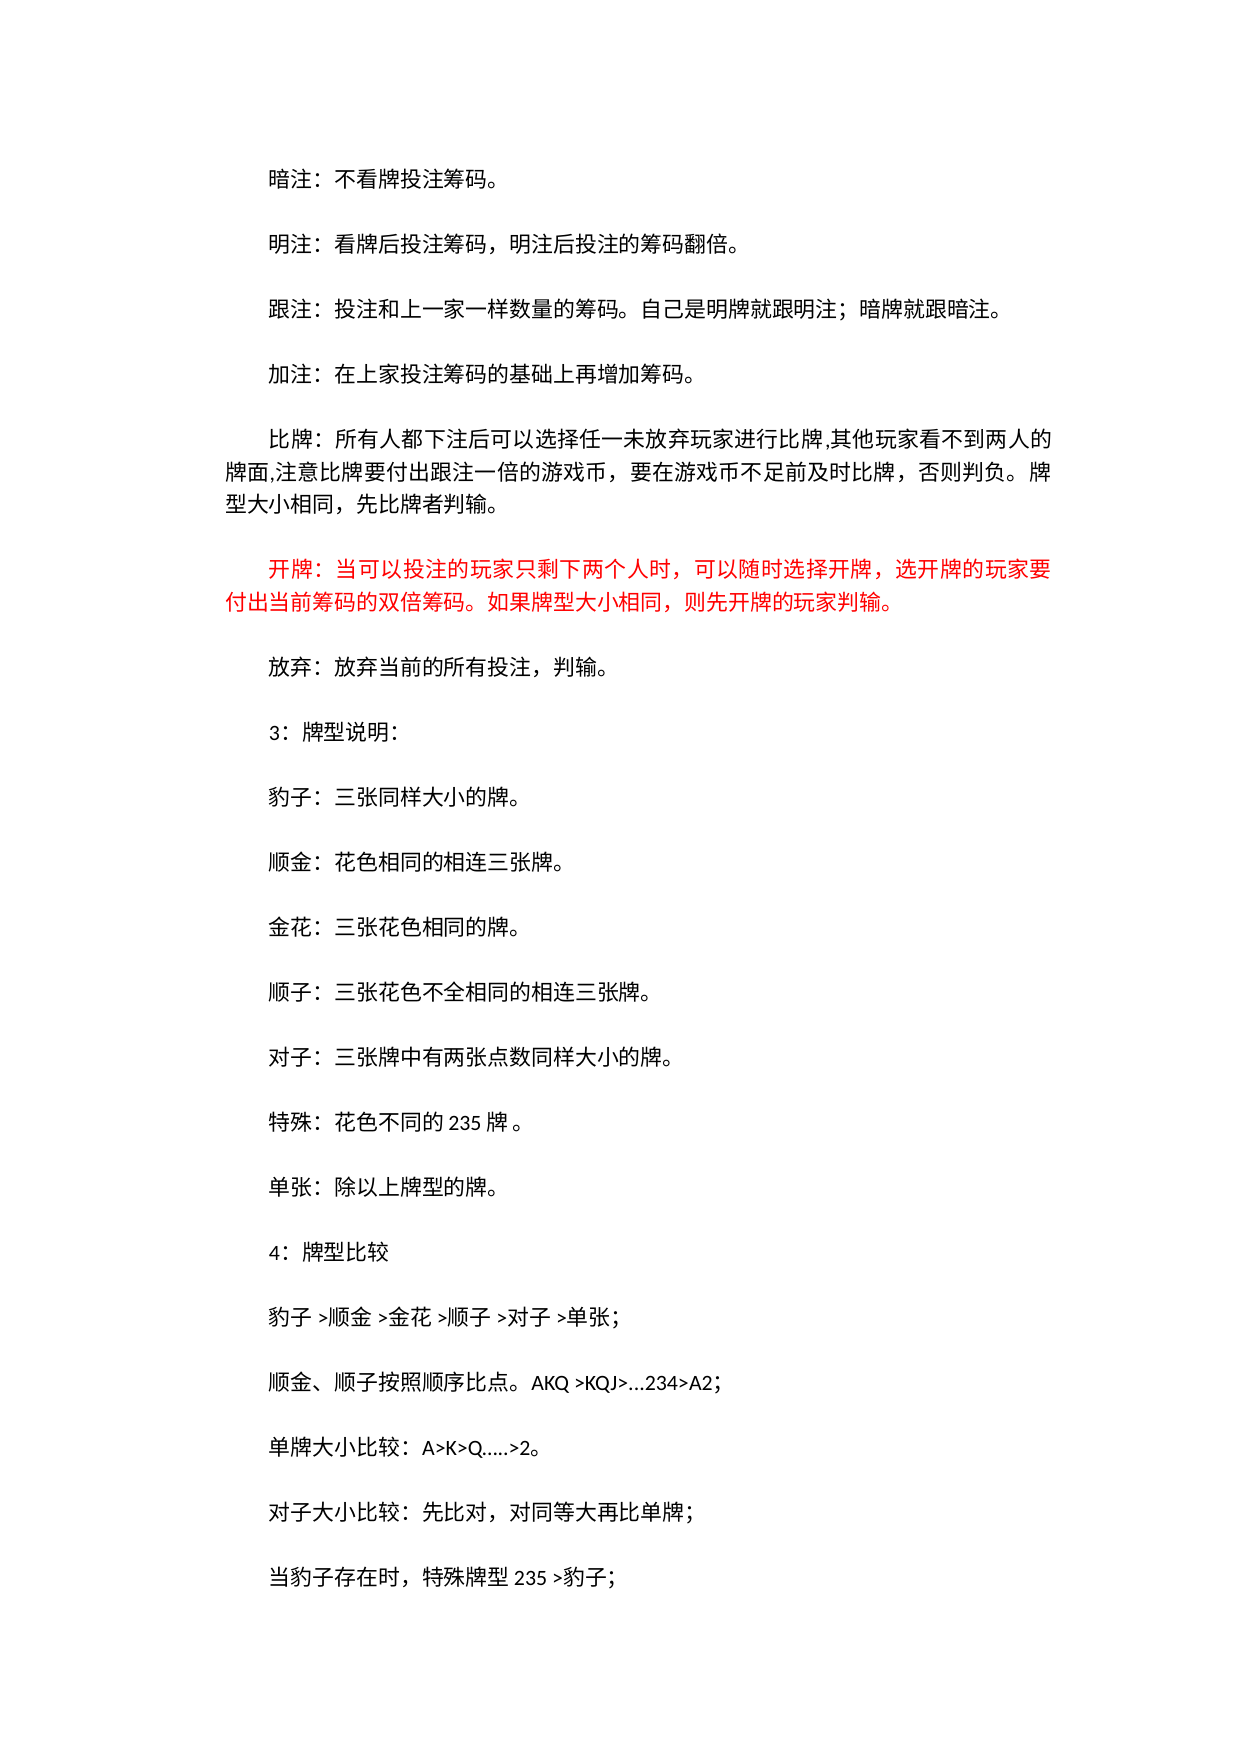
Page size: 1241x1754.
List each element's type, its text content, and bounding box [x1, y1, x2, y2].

list 豹子 >顺金 >金花 >顺子 >对子 >单张； [225, 1299, 1053, 1332]
list 暗注：不看牌投注筹码。 [225, 162, 1053, 194]
list 跟注：投注和上一家一样数量的筹码。自己是明牌就跟明注；暗牌就跟暗注。 [225, 292, 1053, 324]
list 比牌：所有人都下注后可以选择任一未放弃玩家进行比牌,其他玩家看不到两人的牌面,注意比牌要付出跟注一倍的游戏币，要在游戏币不足前及时比牌，否则判负。牌型大小相同，先比牌者判输。 [225, 422, 1053, 519]
list 顺金、顺子按照顺序比点。AKQ >KQJ>...234>A2； [225, 1364, 1053, 1397]
list 明注：看牌后投注筹码，明注后投注的筹码翻倍。 [225, 227, 1053, 259]
list 特殊：花色不同的235牌 。 [225, 1104, 1053, 1137]
list 3：牌型说明： [225, 714, 1053, 747]
list 开牌：当可以投注的玩家只剩下两个人时，可以随时选择开牌，选开牌的玩家要付出当前筹码的双倍筹码。如果牌型大小相同，则先开牌的玩家判输。 [225, 552, 1053, 617]
list 4：牌型比较 [225, 1234, 1053, 1267]
list 单牌大小比较：A>K>Q…..>2。 [225, 1429, 1053, 1462]
list 加注：在上家投注筹码的基础上再增加筹码。 [225, 357, 1053, 389]
list 对子大小比较：先比对，对同等大再比单牌； [225, 1494, 1053, 1527]
list 金花：三张花色相同的牌。 [225, 909, 1053, 942]
list 顺子：三张花色不全相同的相连三张牌。 [225, 974, 1053, 1007]
list 当豹子存在时，特殊牌型235 >豹子； [225, 1559, 1053, 1592]
list 豹子：三张同样大小的牌。 [225, 779, 1053, 812]
list 放弃：放弃当前的所有投注，判输。 [225, 649, 1053, 682]
list 对子：三张牌中有两张点数同样大小的牌。 [225, 1039, 1053, 1072]
list 单张：除以上牌型的牌。 [225, 1169, 1053, 1202]
list 顺金：花色相同的相连三张牌。 [225, 844, 1053, 877]
